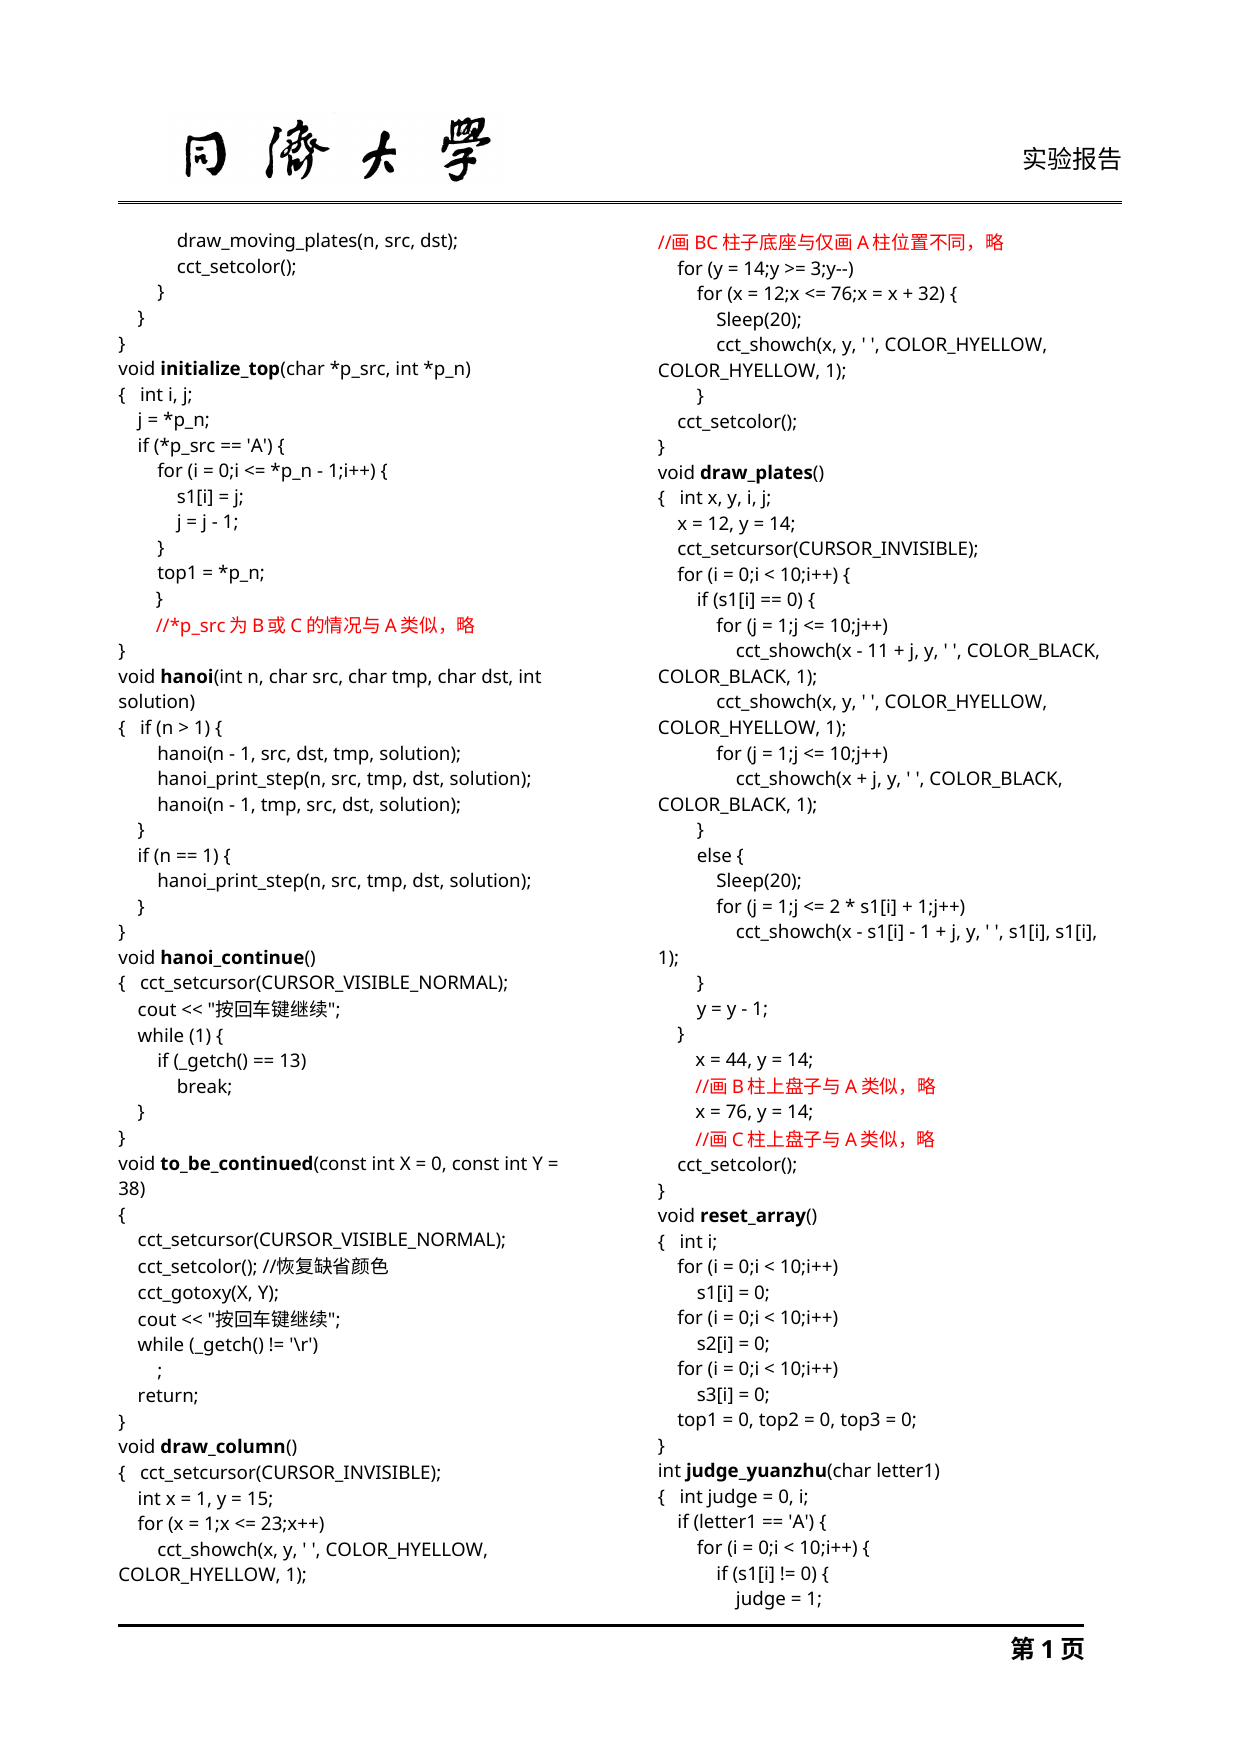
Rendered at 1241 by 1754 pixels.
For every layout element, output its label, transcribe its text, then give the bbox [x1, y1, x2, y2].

text void draw_column() [118, 1434, 583, 1459]
text for (i = 0;i < 10;i++) [658, 1253, 1122, 1279]
text } [658, 969, 1122, 995]
text for (x = 1;x <= 23;x++) [118, 1510, 583, 1536]
text x = 76, y = 14; [658, 1099, 1122, 1124]
text cct_showch(x - s1[i] - 1 + j, y, ' ', s1[i], s1[i], 1); [658, 918, 1122, 969]
text cct_showch(x, y, ' ', COLOR_HYELLOW, COLOR_HYELLOW, 1); [118, 1536, 583, 1587]
text if (_getch() == 13) [118, 1048, 583, 1073]
text j = *p_n; [118, 406, 583, 432]
text //画BC柱子底座与仅画A柱位置不同，略 [658, 228, 1122, 255]
text } [118, 279, 583, 304]
text void reset_array() [658, 1202, 1122, 1228]
text for (j = 1;j <= 2 * s1[i] + 1;j++) [658, 893, 1122, 918]
text cct_setcursor(CURSOR_VISIBLE_NORMAL); [118, 1226, 583, 1252]
text } [118, 1408, 583, 1434]
text while (1) { [118, 1022, 583, 1048]
text } [118, 918, 583, 944]
text hanoi(n - 1, tmp, src, dst, solution); [118, 791, 583, 816]
text void to_be_continued(const int X = 0, const int Y = 38) [118, 1150, 583, 1201]
text } [118, 585, 583, 611]
text { int i; [658, 1228, 1122, 1253]
text if (s1[i] == 0) { [658, 587, 1122, 612]
text s1[i] = j; [118, 483, 583, 508]
text Sleep(20); [658, 867, 1122, 893]
text judge = 1; [658, 1585, 1122, 1611]
text for (i = 0;i < 10;i++) [658, 1356, 1122, 1381]
text } [658, 1177, 1122, 1202]
text void hanoi_continue() [118, 944, 583, 969]
text cct_setcursor(CURSOR_INVISIBLE); [658, 536, 1122, 561]
text //画B柱上盘子与A类似，略 [658, 1072, 1122, 1099]
text if (n == 1) { [118, 842, 583, 867]
text s2[i] = 0; [658, 1330, 1122, 1356]
text } [658, 1021, 1122, 1046]
text for (j = 1;j <= 10;j++) [658, 740, 1122, 765]
text else { [658, 842, 1122, 867]
text hanoi_print_step(n, src, tmp, dst, solution); [118, 765, 583, 791]
text { cct_setcursor(CURSOR_INVISIBLE); [118, 1459, 583, 1485]
text for (i = 0;i < 10;i++) { [658, 561, 1122, 587]
text for (j = 1;j <= 10;j++) [658, 612, 1122, 638]
text if (*p_src == 'A') { [118, 432, 583, 457]
text } [658, 1432, 1122, 1458]
text } [118, 330, 583, 355]
text { cct_setcursor(CURSOR_VISIBLE_NORMAL); [118, 969, 583, 995]
text Sleep(20); [658, 306, 1122, 331]
text //*p_src为B或C的情况与A类似，略 [118, 611, 583, 638]
text return; [118, 1383, 583, 1408]
text for (i = 0;i < 10;i++) { [658, 1534, 1122, 1560]
text } [658, 382, 1122, 408]
text hanoi_print_step(n, src, tmp, dst, solution); [118, 867, 583, 893]
text cct_showch(x + j, y, ' ', COLOR_BLACK, COLOR_BLACK, 1); [658, 765, 1122, 816]
text cct_setcolor(); //恢复缺省颜色 [118, 1252, 583, 1279]
text } [118, 893, 583, 918]
text int judge_yuanzhu(char letter1) [658, 1458, 1122, 1483]
text s3[i] = 0; [658, 1381, 1122, 1407]
text cct_showch(x, y, ' ', COLOR_HYELLOW, COLOR_HYELLOW, 1); [658, 689, 1122, 740]
text cct_setcolor(); [658, 1151, 1122, 1177]
text } [118, 1099, 583, 1124]
text } [658, 433, 1122, 459]
text j = j - 1; [118, 508, 583, 534]
picture [162, 109, 510, 188]
text cct_setcolor(); [658, 408, 1122, 433]
text y = y - 1; [658, 995, 1122, 1021]
text cct_showch(x, y, ' ', COLOR_HYELLOW, COLOR_HYELLOW, 1); [658, 331, 1122, 382]
text //画C柱上盘子与A类似，略 [658, 1124, 1122, 1151]
text for (x = 12;x <= 76;x = x + 32) { [658, 280, 1122, 306]
text x = 44, y = 14; [658, 1046, 1122, 1072]
text cout << "按回车键继续"; [118, 995, 583, 1022]
text top1 = *p_n; [118, 559, 583, 585]
text } [118, 1124, 583, 1150]
text cct_showch(x - 11 + j, y, ' ', COLOR_BLACK, COLOR_BLACK, 1); [658, 638, 1122, 689]
text draw_moving_plates(n, src, dst); [118, 228, 583, 253]
text void initialize_top(char *p_src, int *p_n) [118, 355, 583, 381]
text top1 = 0, top2 = 0, top3 = 0; [658, 1407, 1122, 1432]
text cct_gotoxy(X, Y); [118, 1279, 583, 1304]
text } [118, 304, 583, 330]
text { if (n > 1) { [118, 714, 583, 740]
text cout << "按回车键继续"; [118, 1304, 583, 1332]
text for (y = 14;y >= 3;y--) [658, 255, 1122, 280]
text cct_setcolor(); [118, 253, 583, 279]
text while (_getch() != '\r') [118, 1332, 583, 1357]
text x = 12, y = 14; [658, 510, 1122, 536]
text if (letter1 == 'A') { [658, 1509, 1122, 1534]
text for (i = 0;i <= *p_n - 1;i++) { [118, 457, 583, 483]
text { [118, 1201, 583, 1226]
text } [118, 638, 583, 663]
text break; [118, 1073, 583, 1099]
text for (i = 0;i < 10;i++) [658, 1304, 1122, 1330]
text } [118, 816, 583, 842]
text } [658, 816, 1122, 842]
text { int i, j; [118, 381, 583, 406]
text { int judge = 0, i; [658, 1483, 1122, 1509]
text if (s1[i] != 0) { [658, 1560, 1122, 1585]
text hanoi(n - 1, src, dst, tmp, solution); [118, 740, 583, 765]
text ; [118, 1357, 583, 1383]
text } [118, 534, 583, 559]
text void draw_plates() [658, 459, 1122, 484]
text int x = 1, y = 15; [118, 1485, 583, 1510]
text { int x, y, i, j; [658, 484, 1122, 510]
text void hanoi(int n, char src, char tmp, char dst, int solution) [118, 663, 583, 714]
text s1[i] = 0; [658, 1279, 1122, 1304]
